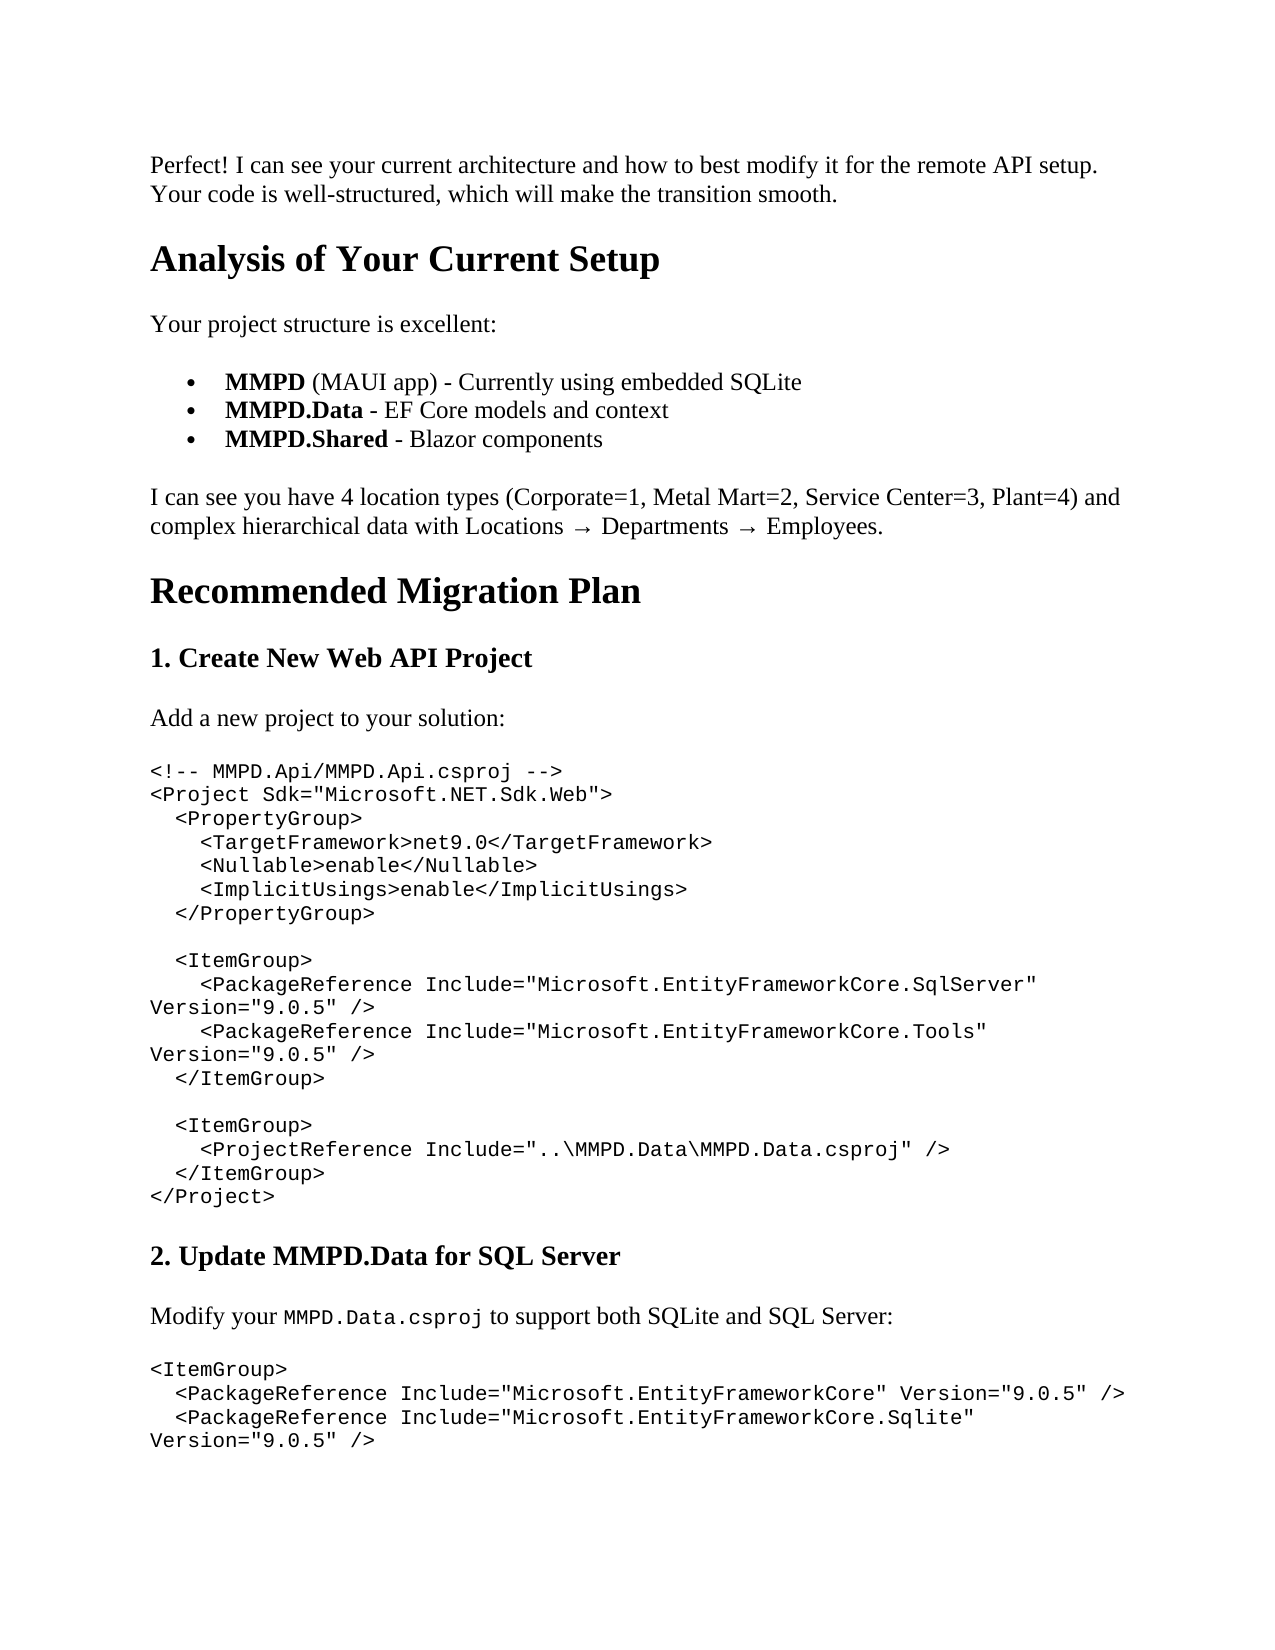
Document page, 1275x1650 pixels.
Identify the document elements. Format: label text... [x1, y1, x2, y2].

list MMPD (MAUI app) - Currently using embedded SQLite [187, 367, 1125, 396]
text <PackageReference Include="Microsoft.EntityFrameworkCore.Sqlite" Version="9.0.5" /> [150, 1407, 1125, 1454]
list MMPD.Data - EF Core models and context [187, 396, 1125, 424]
list MMPD.Shared - Blazor components [187, 424, 1125, 453]
text 1. Create New Web API Project [150, 641, 1125, 674]
text <Project Sdk="Microsoft.NET.Sdk.Web"> [150, 784, 1125, 808]
text <PackageReference Include="Microsoft.EntityFrameworkCore" Version="9.0.5" /> [150, 1383, 1125, 1407]
text I can see you have 4 location types (Corporate=1, Metal Mart=2, Service Center=3, Plant=4) and complex hierarchical data with Locations → Departments → Employees. [150, 482, 1125, 540]
text Analysis of Your Current Setup [150, 237, 1125, 280]
text Recommended Migration Plan [150, 569, 1125, 612]
text Your project structure is excellent: [150, 309, 1125, 338]
text <PropertyGroup> [150, 808, 1125, 832]
text <ProjectReference Include="..\MMPD.Data\MMPD.Data.csproj" /> [150, 1139, 1125, 1163]
text </PropertyGroup> [150, 903, 1125, 926]
text <!-- MMPD.Api/MMPD.Api.csproj --> [150, 761, 1125, 784]
text <Nullable>enable</Nullable> [150, 855, 1125, 879]
text <ItemGroup> [150, 1115, 1125, 1139]
text 2. Update MMPD.Data for SQL Server [150, 1239, 1125, 1272]
text Modify your MMPD.Data.csproj to support both SQLite and SQL Server: [150, 1301, 1125, 1330]
text </ItemGroup> [150, 1068, 1125, 1092]
text <ItemGroup> [150, 950, 1125, 973]
text </Project> [150, 1186, 1125, 1210]
text <PackageReference Include="Microsoft.EntityFrameworkCore.Tools" Version="9.0.5" /> [150, 1021, 1125, 1068]
text <TargetFramework>net9.0</TargetFramework> [150, 832, 1125, 855]
text <PackageReference Include="Microsoft.EntityFrameworkCore.SqlServer" Version="9.0.5" /> [150, 973, 1125, 1021]
text <ImplicitUsings>enable</ImplicitUsings> [150, 879, 1125, 903]
text <ItemGroup> [150, 1359, 1125, 1383]
text </ItemGroup> [150, 1163, 1125, 1186]
text Add a new project to your solution: [150, 703, 1125, 732]
text Perfect! I can see your current architecture and how to best modify it for the remote API setup. Your code is well-structured, which will make the transition smooth. [150, 150, 1125, 207]
